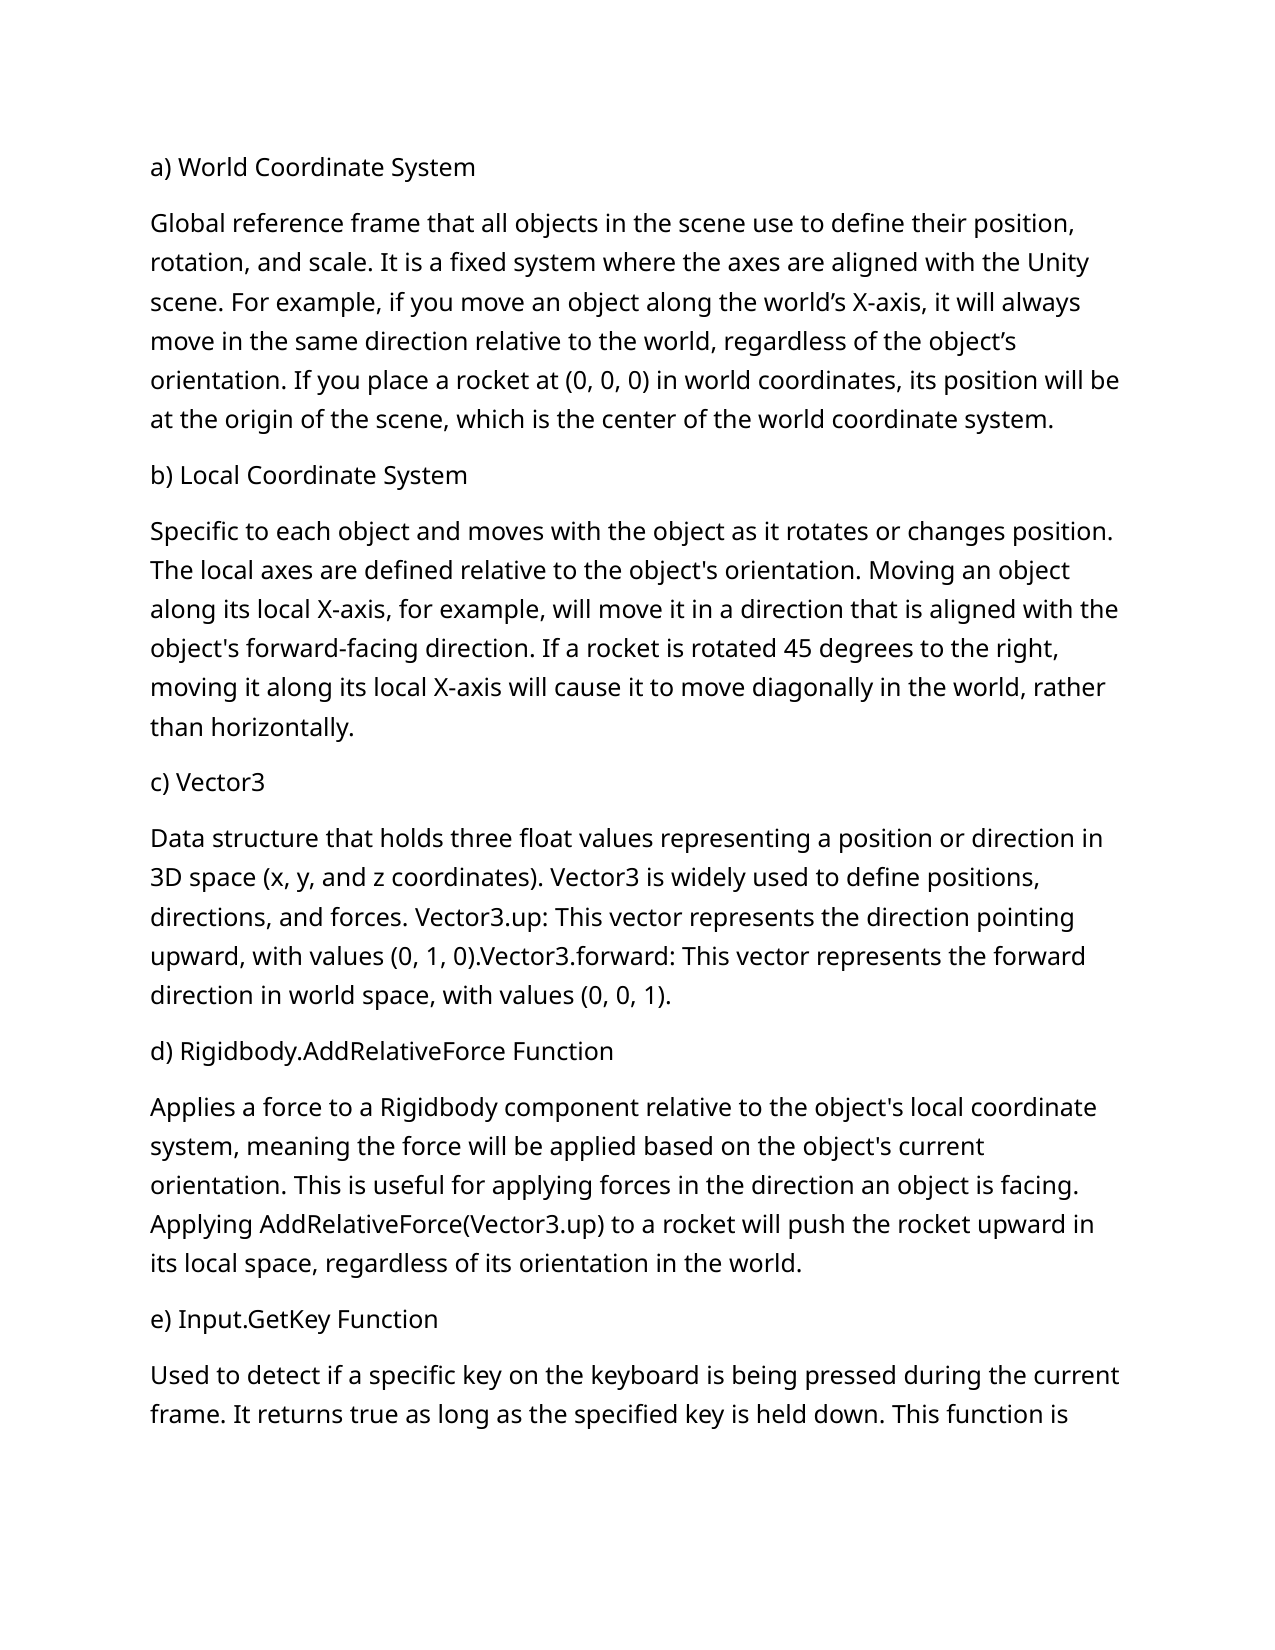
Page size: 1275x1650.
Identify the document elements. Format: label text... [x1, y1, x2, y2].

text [150, 1357, 1125, 1431]
text Specific to each object and moves with the object as it rotates or changes position. The local axes are defined relative to the object's orientation. Moving an object along its local X-axis, for example, will move it in a direction that is aligned with the object's forward-facing direction. If a rocket is rotated 45 degrees to the right, moving it along its local X-axis will cause it to move diagonally in the world, rather than horizontally. [150, 513, 1125, 743]
text Data structure that holds three float values representing a position or direction in 3D space (x, y, and z coordinates). Vector3 is widely used to define positions, directions, and forces. Vector3.up: This vector represents the direction pointing upward, with values (0, 1, 0).Vector3.forward: This vector represents the forward direction in world space, with values (0, 0, 1). [150, 821, 1125, 1012]
text Global reference frame that all objects in the scene use to define their position, rotation, and scale. It is a fixed system where the axes are aligned with the Unity scene. For example, if you move an object along the world’s X-axis, it will always move in the same direction relative to the world, regardless of the object’s orientation. If you place a rocket at (0, 0, 0) in world coordinates, its position will be at the origin of the scene, which is the center of the world coordinate system. [150, 206, 1125, 436]
text Applies a force to a Rigidbody component relative to the object's local coordinate system, meaning the force will be applied based on the object's current orientation. This is useful for applying forces in the direction an object is facing. Applying AddRelativeForce(Vector3.up) to a rocket will push the rocket upward in its local space, regardless of its orientation in the world. [150, 1089, 1125, 1280]
text d) Rigidbody.AddRelativeForce Function [150, 1033, 1125, 1067]
text c) Vector3 [150, 765, 1125, 799]
text a) World Coordinate System [150, 150, 1125, 184]
text b) Local Coordinate System [150, 457, 1125, 492]
text e) Input.GetKey Function [150, 1302, 1125, 1336]
